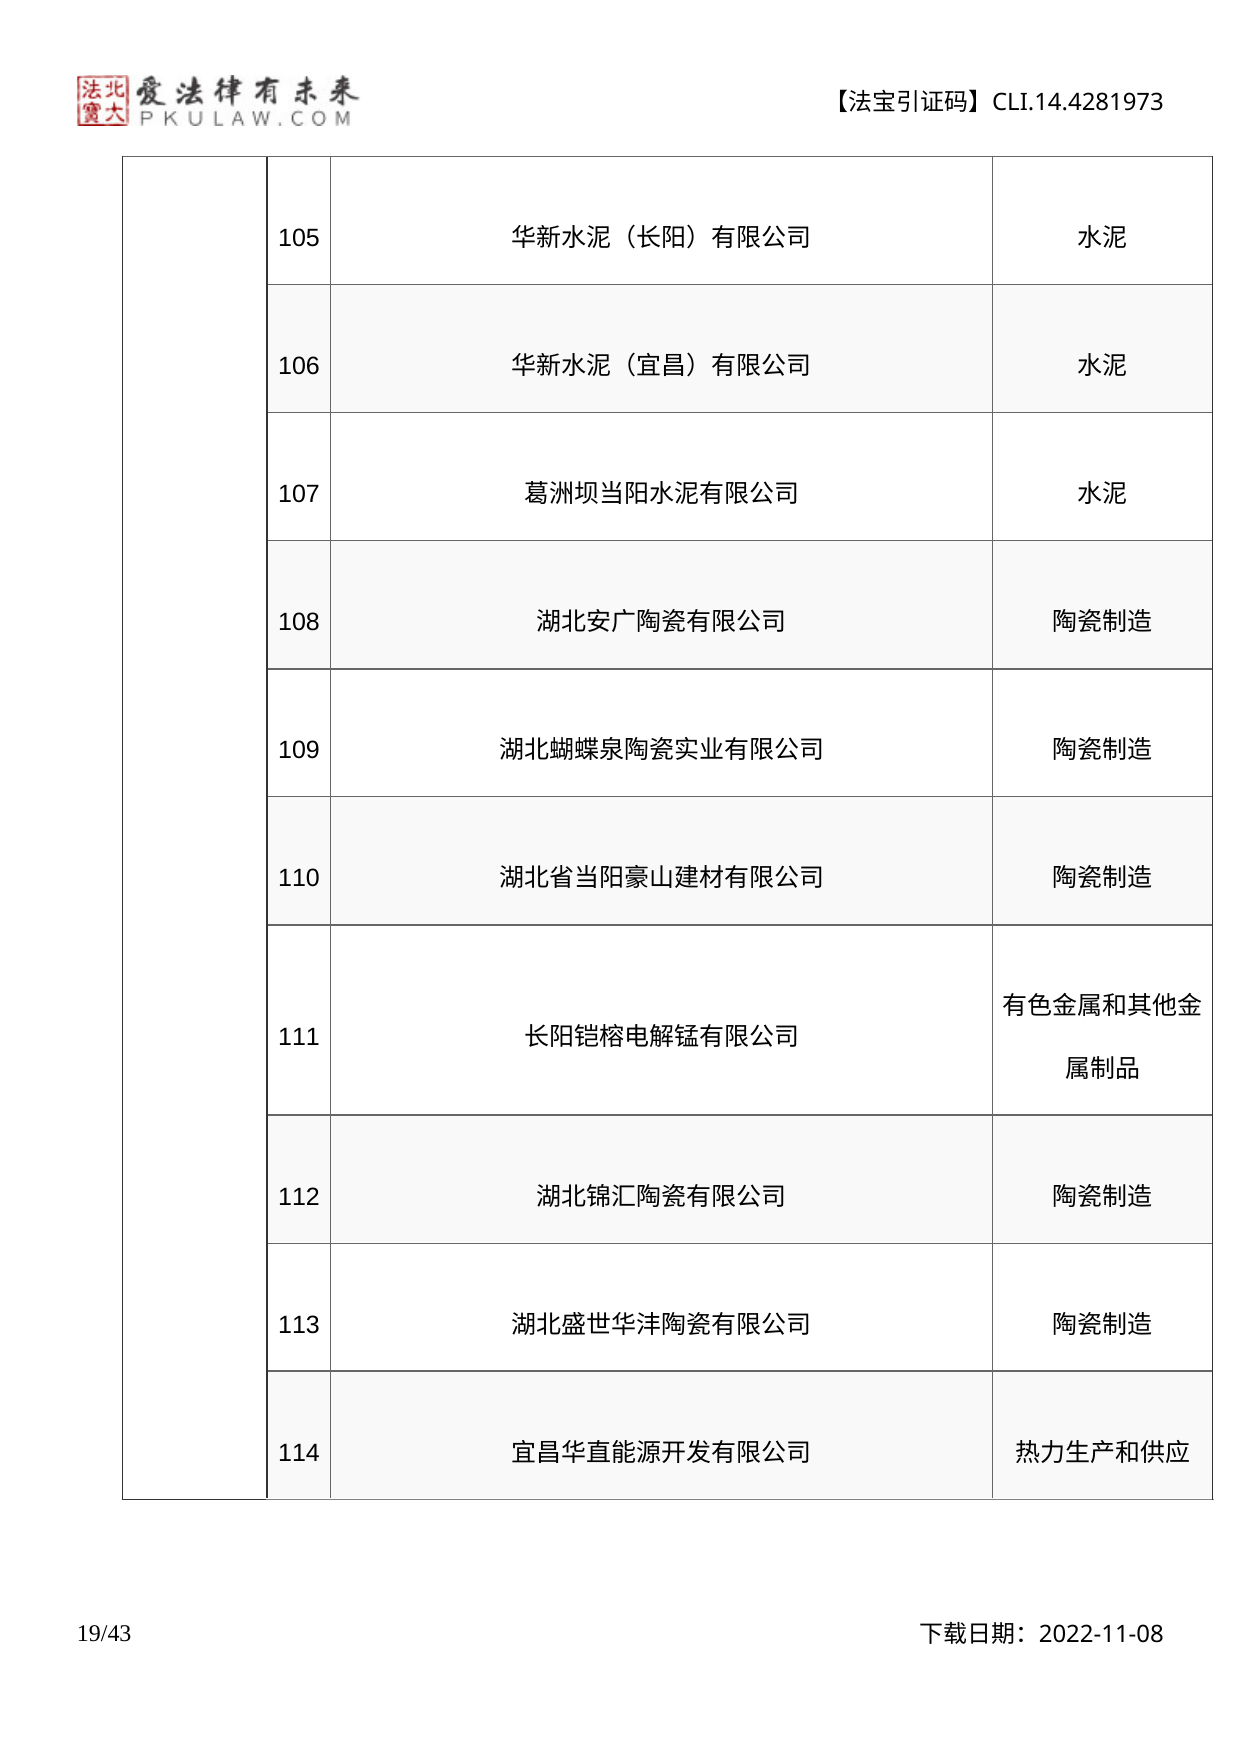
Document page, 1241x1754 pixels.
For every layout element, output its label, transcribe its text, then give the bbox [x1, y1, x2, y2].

table_cell 陶瓷制造 [993, 670, 1212, 796]
table_cell 水泥 [993, 413, 1212, 540]
table_cell 陶瓷制造 [993, 1116, 1212, 1242]
table_cell 水泥 [993, 157, 1212, 284]
table_cell 湖北省当阳豪山建材有限公司 [331, 797, 992, 924]
table_cell 109 [268, 670, 330, 796]
table_cell 热力生产和供应 [993, 1372, 1212, 1498]
table_cell 有色金属和其他金属制品 [993, 926, 1212, 1114]
table_cell 长阳铠榕电解锰有限公司 [331, 926, 992, 1114]
table_cell 葛洲坝当阳水泥有限公司 [331, 413, 992, 540]
table_cell 宜昌华直能源开发有限公司 [331, 1372, 992, 1498]
table_cell 105 [268, 157, 330, 284]
table_cell 陶瓷制造 [993, 541, 1212, 668]
table_cell 水泥 [993, 285, 1212, 412]
table_cell 113 [268, 1244, 330, 1370]
picture [76, 75, 361, 126]
table_cell 湖北盛世华沣陶瓷有限公司 [331, 1244, 992, 1370]
table_cell 陶瓷制造 [993, 797, 1212, 924]
table_cell 湖北锦汇陶瓷有限公司 [331, 1116, 992, 1242]
table_cell 111 [268, 926, 330, 1114]
table_cell 110 [268, 797, 330, 924]
table_cell 陶瓷制造 [993, 1244, 1212, 1370]
table_cell 华新水泥（长阳）有限公司 [331, 157, 992, 284]
table_cell 114 [268, 1372, 330, 1498]
table_cell 湖北安广陶瓷有限公司 [331, 541, 992, 668]
table_cell 108 [268, 541, 330, 668]
table_cell 华新水泥（宜昌）有限公司 [331, 285, 992, 412]
table_cell 107 [268, 413, 330, 540]
table_cell 112 [268, 1116, 330, 1242]
table_cell 湖北蝴蝶泉陶瓷实业有限公司 [331, 670, 992, 796]
table_cell 106 [268, 285, 330, 412]
